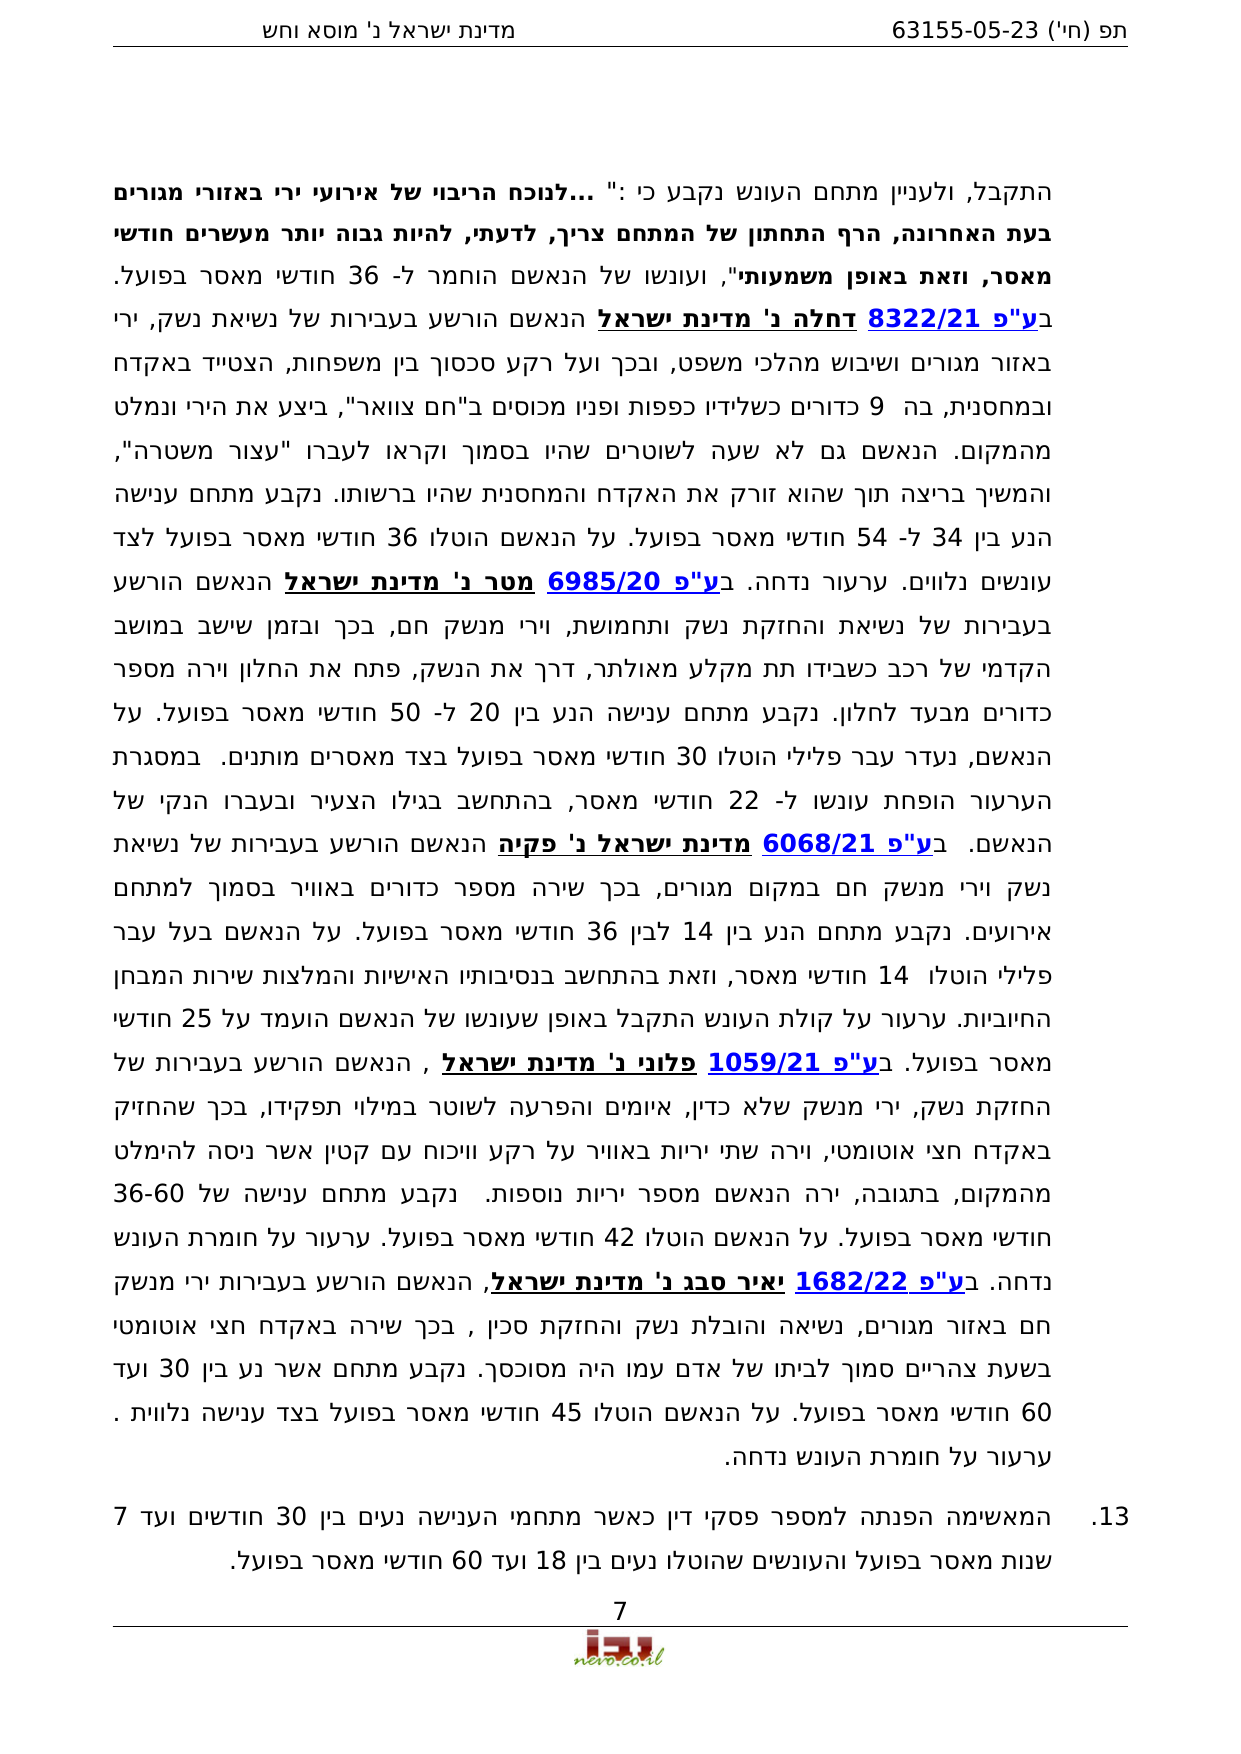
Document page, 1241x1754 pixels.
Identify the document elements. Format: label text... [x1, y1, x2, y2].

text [112, 177, 1053, 1471]
picture [574, 1629, 666, 1667]
list המאשימה הפנתה למספר פסקי דין כאשר מתחמי הענישה נעים בין 30 חודשים ועד 7 שנות מאסר בפועל והעונשים שהוטלו נעים בין 18 ועד 60 חודשי מאסר בפועל. [112, 1503, 1090, 1576]
